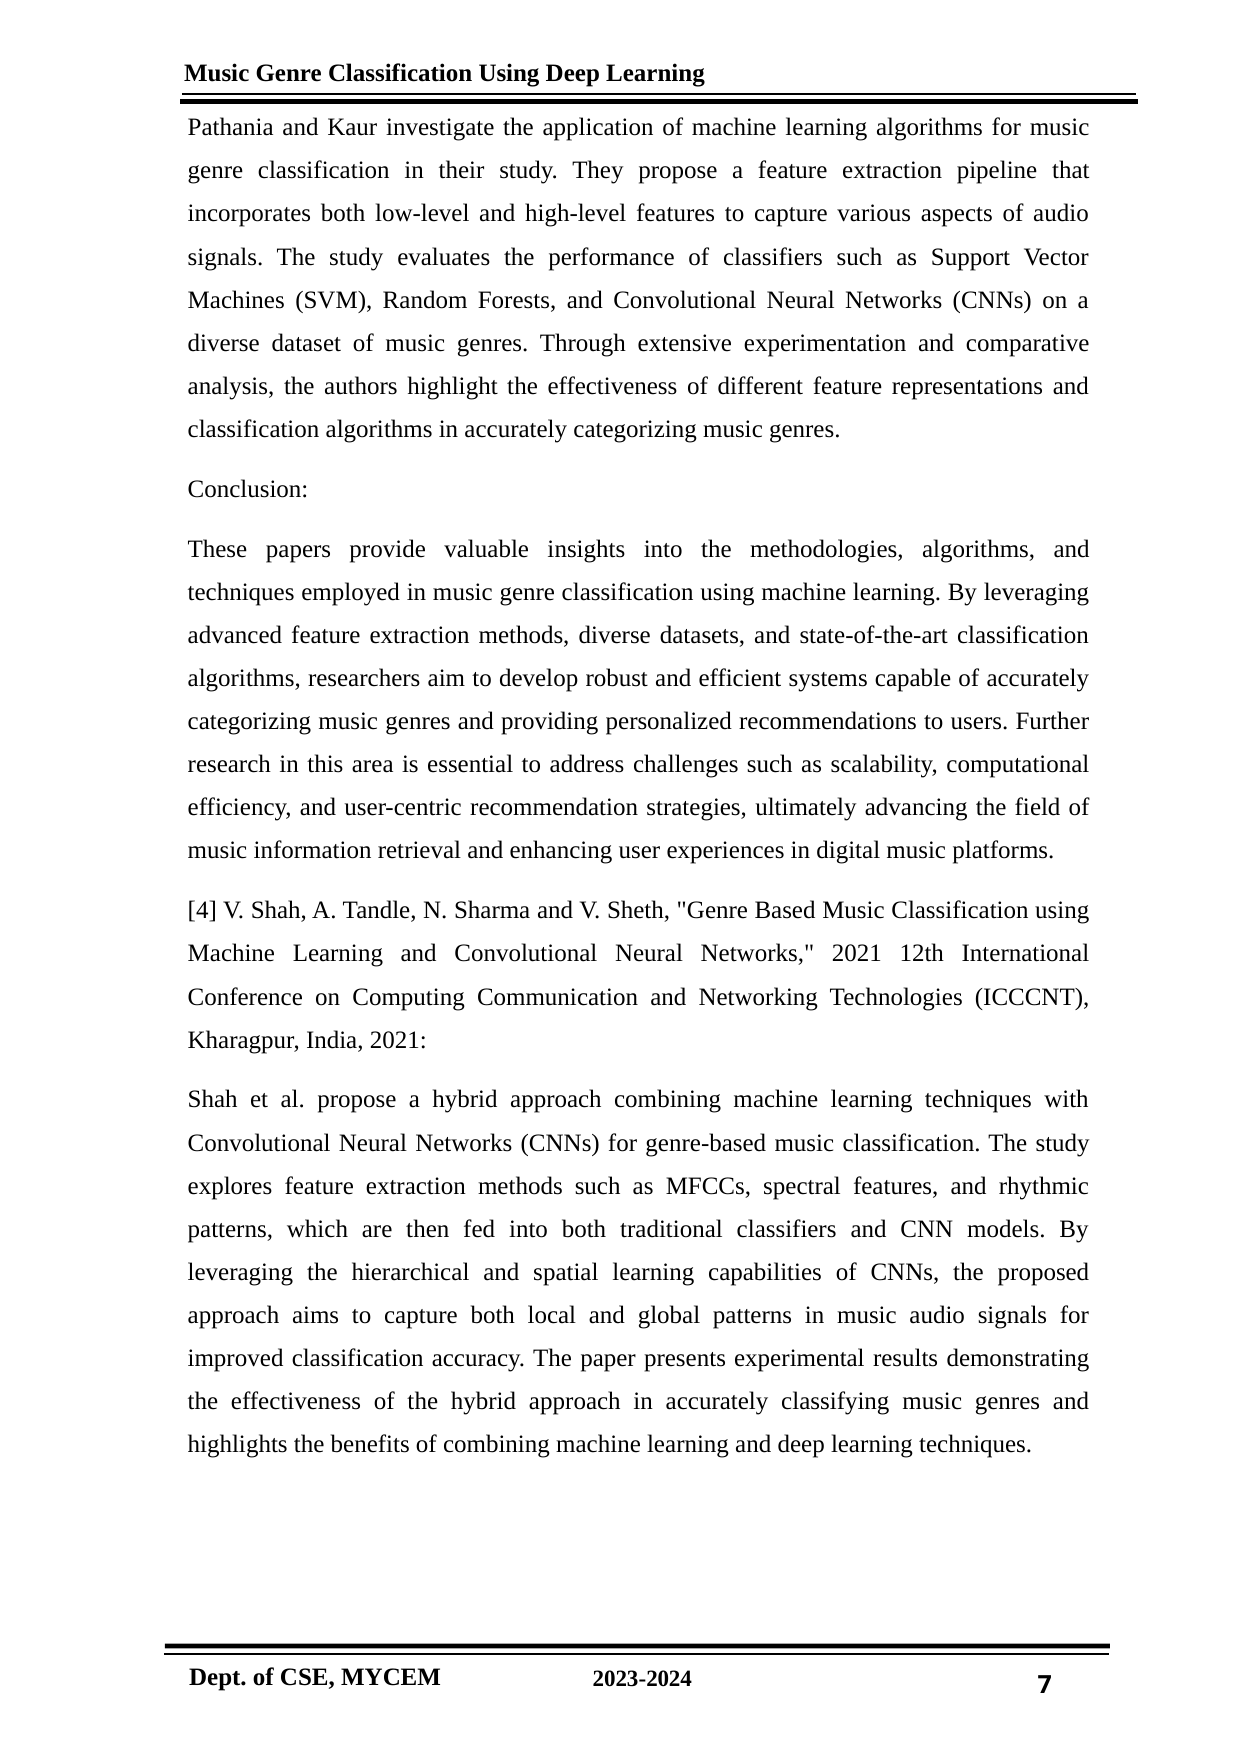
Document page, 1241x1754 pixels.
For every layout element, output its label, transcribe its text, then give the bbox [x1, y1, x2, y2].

text Shah et al. propose a hybrid approach combining machine learning techniques with Convolutional Neural Networks (CNNs) for genre-based music classification. The study explores feature extraction methods such as MFCCs, spectral features, and rhythmic patterns, which are then fed into both traditional classifiers and CNN models. By leveraging the hierarchical and spatial learning capabilities of CNNs, the proposed approach aims to capture both local and global patterns in music audio signals for improved classification accuracy. The paper presents experimental results demonstrating the effectiveness of the hybrid approach in accurately classifying music genres and highlights the benefits of combining machine learning and deep learning techniques. [187, 1084, 1090, 1458]
text These papers provide valuable insights into the methodologies, algorithms, and techniques employed in music genre classification using machine learning. By leveraging advanced feature extraction methods, diverse datasets, and state-of-the-art classification algorithms, researchers aim to develop robust and efficient systems capable of accurately categorizing music genres and providing personalized recommendations to users. Further research in this area is essential to address challenges such as scalability, computational efficiency, and user-centric recommendation strategies, ultimately advancing the field of music information retrieval and enhancing user experiences in digital music platforms. [187, 534, 1090, 864]
text [4] V. Shah, A. Tandle, N. Sharma and V. Sheth, "Genre Based Music Classification using Machine Learning and Convolutional Neural Networks," 2021 12th International Conference on Computing Communication and Networking Technologies (ICCCNT), Kharagpur, India, 2021: [187, 895, 1090, 1053]
text Conclusion: [187, 474, 1090, 503]
text Pathania and Kaur investigate the application of machine learning algorithms for music genre classification in their study. They propose a feature extraction pipeline that incorporates both low-level and high-level features to capture various aspects of audio signals. The study evaluates the performance of classifiers such as Support Vector Machines (SVM), Random Forests, and Convolutional Neural Networks (CNNs) on a diverse dataset of music genres. Through extensive experimentation and comparative analysis, the authors highlight the effectiveness of different feature representations and classification algorithms in accurately categorizing music genres. [187, 112, 1090, 443]
